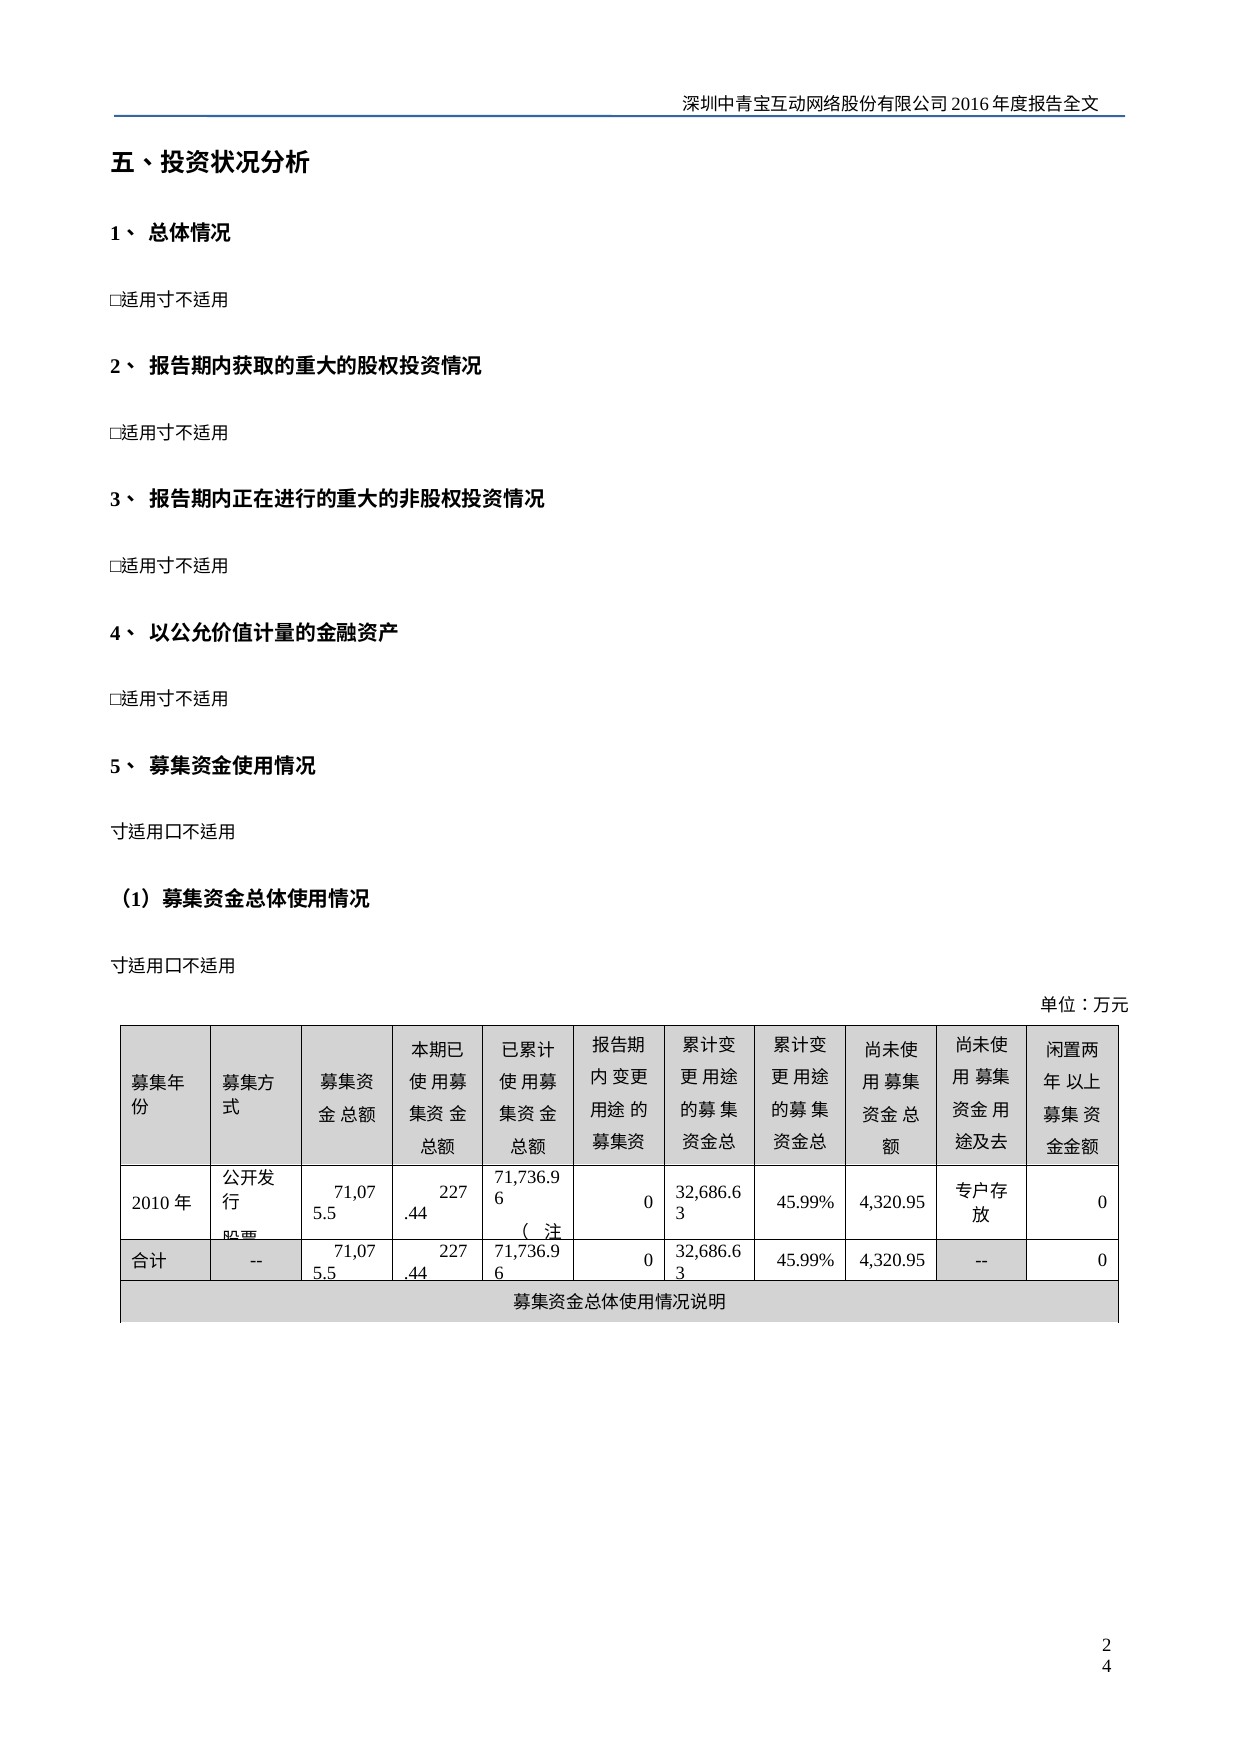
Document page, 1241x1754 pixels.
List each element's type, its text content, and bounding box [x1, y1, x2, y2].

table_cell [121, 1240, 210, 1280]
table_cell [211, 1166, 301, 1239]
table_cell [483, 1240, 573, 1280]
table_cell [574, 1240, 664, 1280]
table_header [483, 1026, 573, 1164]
text 3、 报告期内正在进行的重大的非股权投资情况 [110, 484, 1129, 513]
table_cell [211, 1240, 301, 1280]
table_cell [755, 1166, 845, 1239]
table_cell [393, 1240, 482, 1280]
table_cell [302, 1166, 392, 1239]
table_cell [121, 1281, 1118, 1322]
text 五、投资状况分析 [110, 144, 1129, 179]
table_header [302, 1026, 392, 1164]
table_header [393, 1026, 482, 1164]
text □适用寸不适用 [110, 419, 1129, 445]
text 寸适用口不适用 [110, 819, 1129, 844]
text 2、 报告期内获取的重大的股权投资情况 [110, 351, 1129, 380]
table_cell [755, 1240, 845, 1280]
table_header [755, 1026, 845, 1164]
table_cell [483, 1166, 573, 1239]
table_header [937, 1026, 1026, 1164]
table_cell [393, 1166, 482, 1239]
text □适用寸不适用 [110, 286, 1129, 312]
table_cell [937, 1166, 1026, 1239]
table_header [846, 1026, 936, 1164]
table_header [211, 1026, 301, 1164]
text （1）募集资金总体使用情况 [110, 884, 1129, 912]
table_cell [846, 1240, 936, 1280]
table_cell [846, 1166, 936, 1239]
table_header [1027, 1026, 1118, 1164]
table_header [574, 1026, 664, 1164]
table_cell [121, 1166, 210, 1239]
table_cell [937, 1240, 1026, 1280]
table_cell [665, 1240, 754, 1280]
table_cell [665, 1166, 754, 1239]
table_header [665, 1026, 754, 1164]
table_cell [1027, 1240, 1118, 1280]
text 1、 总体情况 [110, 218, 1129, 247]
text 5、 募集资金使用情况 [110, 751, 1129, 779]
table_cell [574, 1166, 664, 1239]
text 寸适用口不适用 [110, 952, 1129, 977]
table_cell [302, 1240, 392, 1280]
text □适用寸不适用 [110, 686, 1129, 711]
text 4、 以公允价值计量的金融资产 [110, 618, 1129, 646]
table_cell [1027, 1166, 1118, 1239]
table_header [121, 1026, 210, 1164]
text □适用寸不适用 [110, 552, 1129, 578]
text 单位：万元 [110, 992, 1129, 1016]
